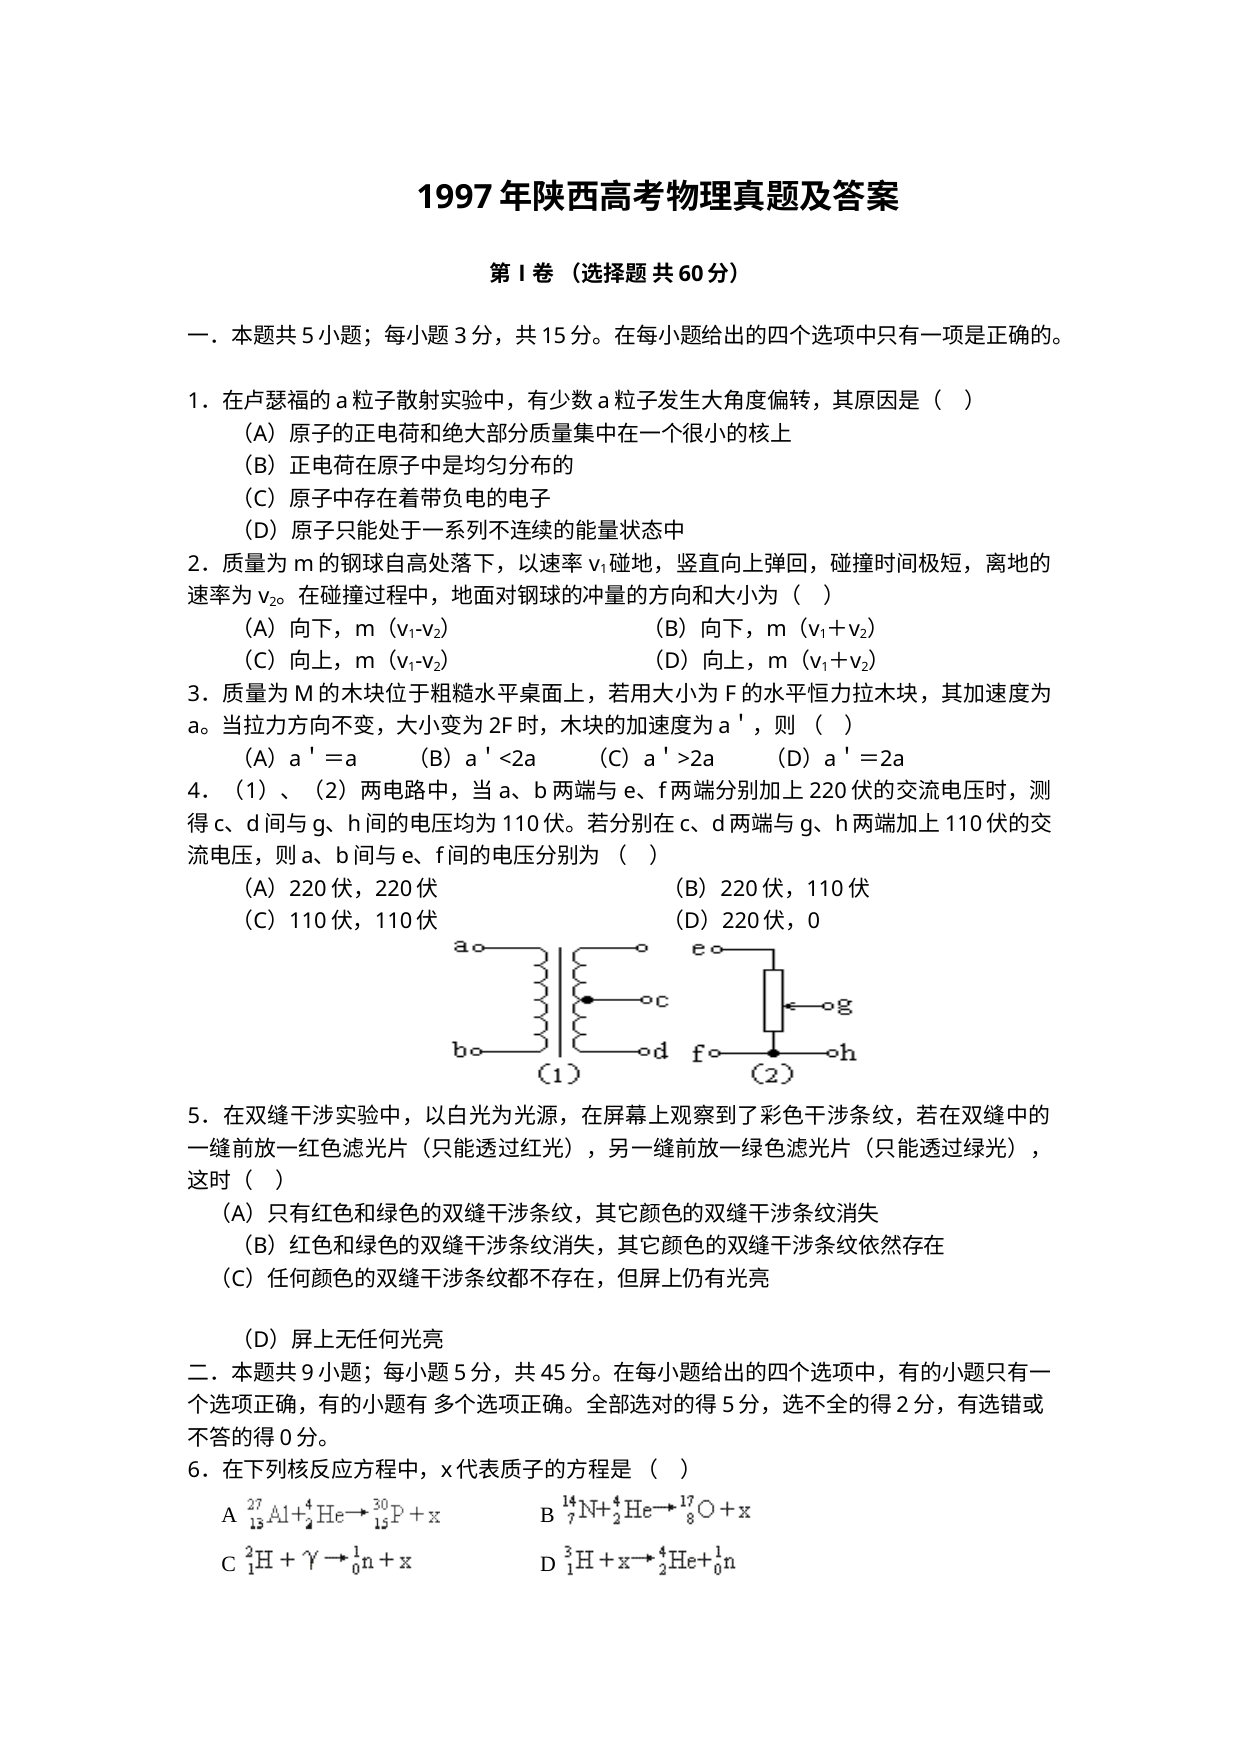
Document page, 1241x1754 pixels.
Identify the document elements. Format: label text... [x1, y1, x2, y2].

picture [243, 1543, 416, 1578]
text 1997年陕西高考物理真题及答案 [337, 162, 978, 227]
text （D）屏上无任何光亮 二．本题共9小题；每小题5分，共45分。在每小题给出的四个选项中，有的小题只有一个选项正确，有的小题有 多个选项正确。全部选对的得5分，选不全的得2分，有选错或不答的得0分。 6．在下列核反应方程中，x代表质子的方程是 （ ） [187, 1322, 1053, 1484]
text 第Ⅰ卷 （选择题 共60分） [187, 256, 1053, 289]
picture [428, 935, 882, 1089]
picture [562, 1494, 755, 1526]
picture [243, 1494, 440, 1536]
text 一．本题共5小题；每小题3分，共15分。在每小题给出的四个选项中只有一项是正确的。 1．在卢瑟福的a粒子散射实验中，有少数a粒子发生大角度偏转，其原因是（ ） （A）原子的正电荷和绝大部分质量集中在一个很小的核上 （B）正电荷在原子中是均匀分布的 （C）原子中存在着带负电的电子 （D）原子只能处于一系列不连续的能量状态中 2．质量为m的钢球自高处落下，以速率v1碰地，竖直向上弹回，碰撞时间极短，离地的速率为 v2。在碰撞过程中，地面对钢球的冲量的方向和大小为（ ） （A）向下，m（v1-v2） （B）向下，m（v1＋v2） （C）向上，m（v1-v2） （D）向上，m（v1＋v2） 3．质量为M的木块位于粗糙水平桌面上，若用大小为F的水平恒力拉木块，其加速度为a。当拉力方向不变，大小变为2F时，木块的加速度为a＇，则 （ ） （A）a＇＝a （B）a＇<2a （C）a＇>2a （D）a＇＝2a 4．（1）、（2）两电路中，当a、b两端与e、f两端分别加上220伏的交流电压时，测得c、d间与g、h间的电压均为 110伏。若分别在c、d两端与g、h两端加上110伏的交流电压，则a、b间与e、f间的电压分别为 （ ） （A）220伏，220伏 （B）220伏，110伏 （C）110伏，110伏 （D）220伏，0 5．在双缝干涉实验中，以白光为光源，在屏幕上观察到了彩色干涉条纹，若在双缝中的一缝前放一红色滤光片（只能透过红光），另一缝前放一绿色滤光片（只能透过绿光），这时（ ） （A）只有红色和绿色的双缝干涉条纹，其它颜色的双缝干涉条纹消失 （B）红色和绿色的双缝干涉条纹消失，其它颜色的双缝干涉条纹依然存在 （C）任何颜色的双缝干涉条纹都不存在，但屏上仍有光亮 [187, 318, 1053, 1293]
picture [562, 1543, 737, 1580]
